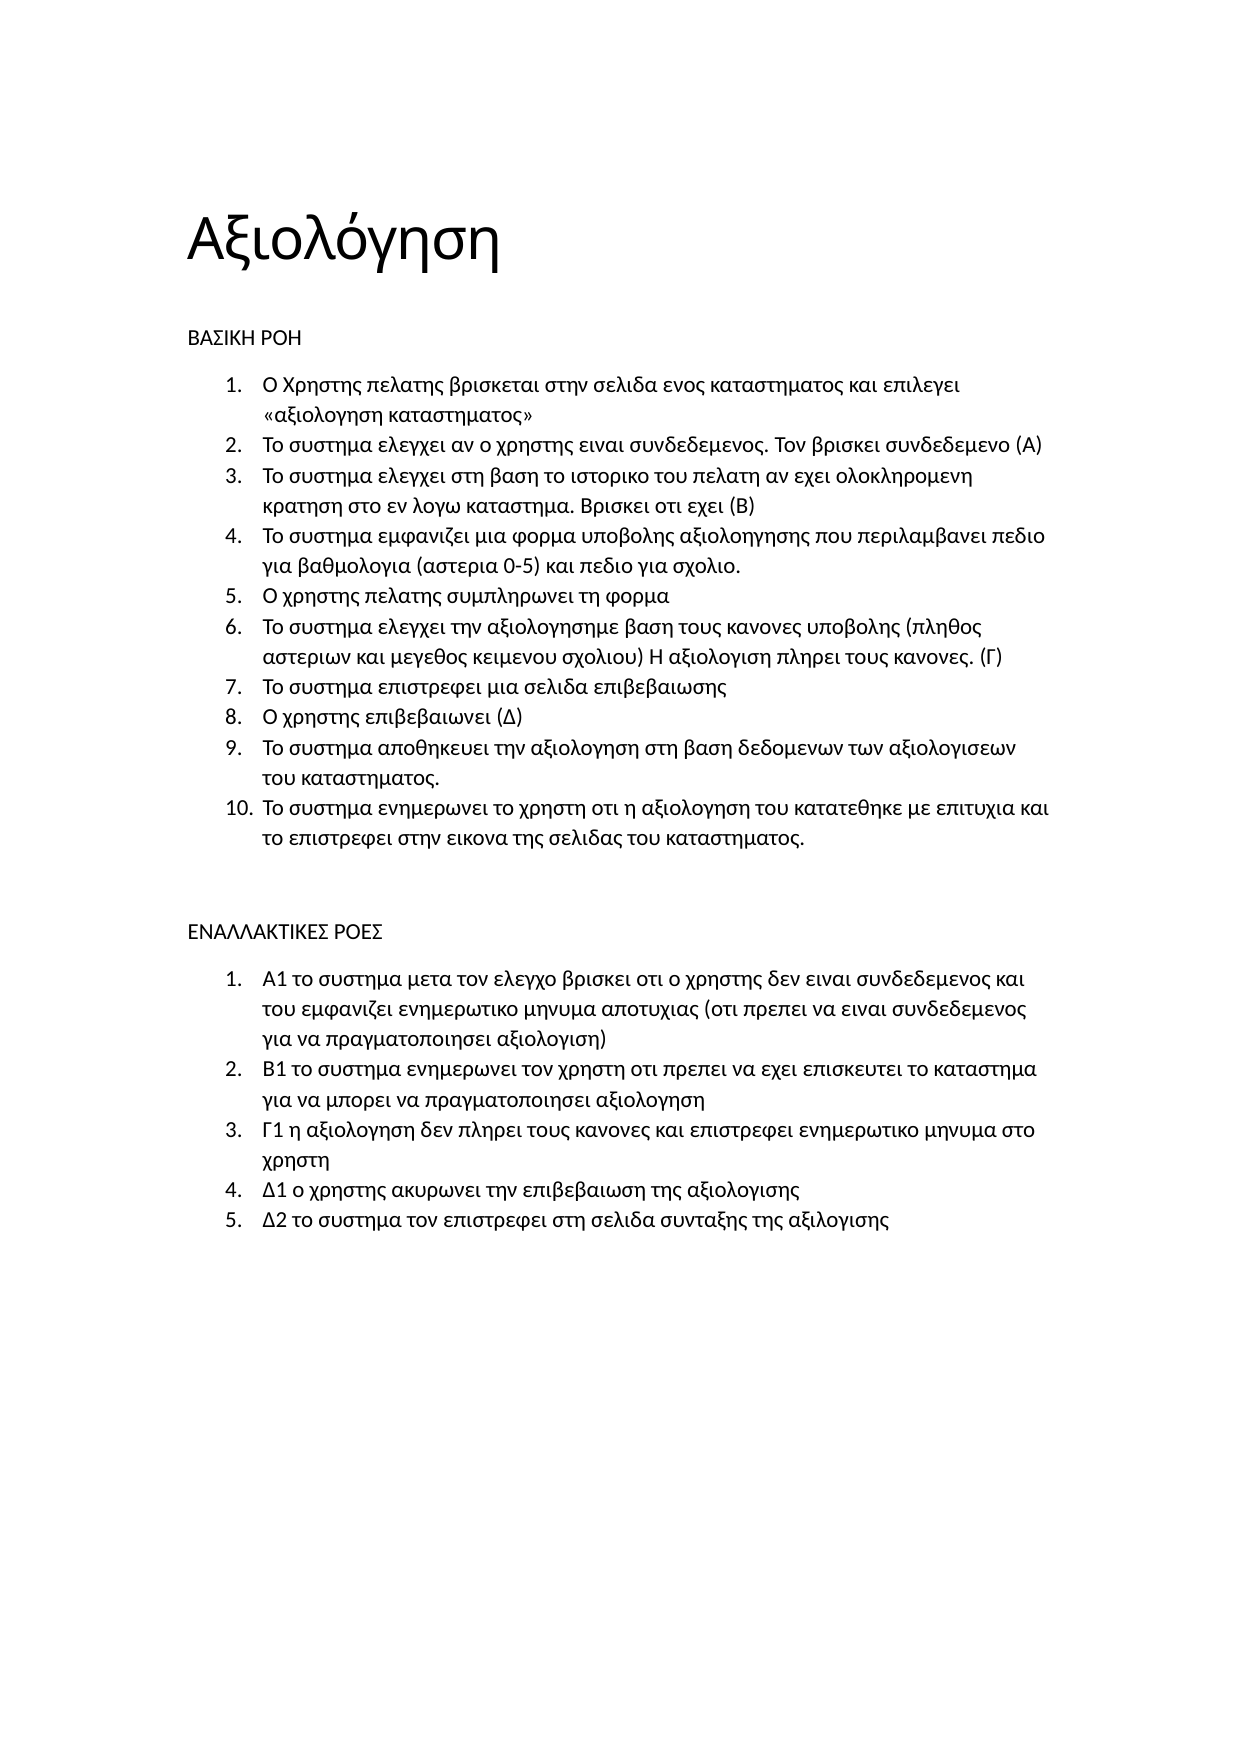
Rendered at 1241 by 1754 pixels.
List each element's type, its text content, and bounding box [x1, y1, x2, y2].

list Ο Χρηστης πελατης βρισκεται στην σελιδα ενος καταστηματος και επιλεγει «αξιολογηση καταστηματος» [225, 370, 1053, 428]
list Ο χρηστης επιβεβαιωνει (Δ) [225, 702, 1053, 730]
list Α1 το συστημα μετα τον ελεγχο βρισκει οτι ο χρηστης δεν ειναι συνδεδεμενος και του εμφανιζει ενημερωτικο μηνυμα αποτυχιας (οτι πρεπει να ειναι συνδεδεμενος για να πραγματοποιησει αξιολογιση) [225, 964, 1053, 1052]
list Το συστημα ελεγχει αν ο χρηστης ειναι συνδεδεμενος. Τον βρισκει συνδεδεμενο (Α) [225, 431, 1053, 458]
list Το συστημα εμφανιζει μια φορμα υποβολης αξιολοηγησης που περιλαμβανει πεδιο για βαθμολογια (αστερια 0-5) και πεδιο για σχολιο. [225, 521, 1053, 579]
text ΕΝΑΛΛΑΚΤΙΚΕΣ ΡΟΕΣ [187, 917, 1053, 945]
list Το συστημα επιστρεφει μια σελιδα επιβεβαιωσης [225, 672, 1053, 700]
list Το συστημα ελεγχει την αξιολογησημε βαση τους κανονες υποβολης (πληθος αστεριων και μεγεθος κειμενου σχολιου) Η αξιολογιση πληρει τους κανονες. (Γ) [225, 612, 1053, 670]
list Το συστημα ελεγχει στη βαση το ιστορικο του πελατη αν εχει ολοκληρομενη κρατηση στο εν λογω καταστημα. Βρισκει οτι εχει (Β) [225, 461, 1053, 519]
list Β1 το συστημα ενημερωνει τον χρηστη οτι πρεπει να εχει επισκευτει το καταστημα για να μπορει να πραγματοποιησει αξιολογηση [225, 1054, 1053, 1113]
list Το συστημα ενημερωνει το χρηστη οτι η αξιολογηση του κατατεθηκε με επιτυχια και το επιστρεφει στην εικονα της σελιδας του καταστηματος. [225, 793, 1053, 851]
title Αξιολόγηση [187, 197, 1053, 276]
list Δ1 ο χρηστης ακυρωνει την επιβεβαιωση της αξιολογισης [225, 1175, 1053, 1203]
text ΒΑΣΙΚΗ ΡΟΗ [187, 323, 1053, 351]
list Ο χρηστης πελατης συμπληρωνει τη φορμα [225, 582, 1053, 609]
list Γ1 η αξιολογηση δεν πληρει τους κανονες και επιστρεφει ενημερωτικο μηνυμα στο χρηστη [225, 1115, 1053, 1173]
list Το συστημα αποθηκευει την αξιολογηση στη βαση δεδομενων των αξιολογισεων του καταστηματος. [225, 733, 1053, 791]
list Δ2 το συστημα τον επιστρεφει στη σελιδα συνταξης της αξιλογισης [225, 1206, 1053, 1233]
